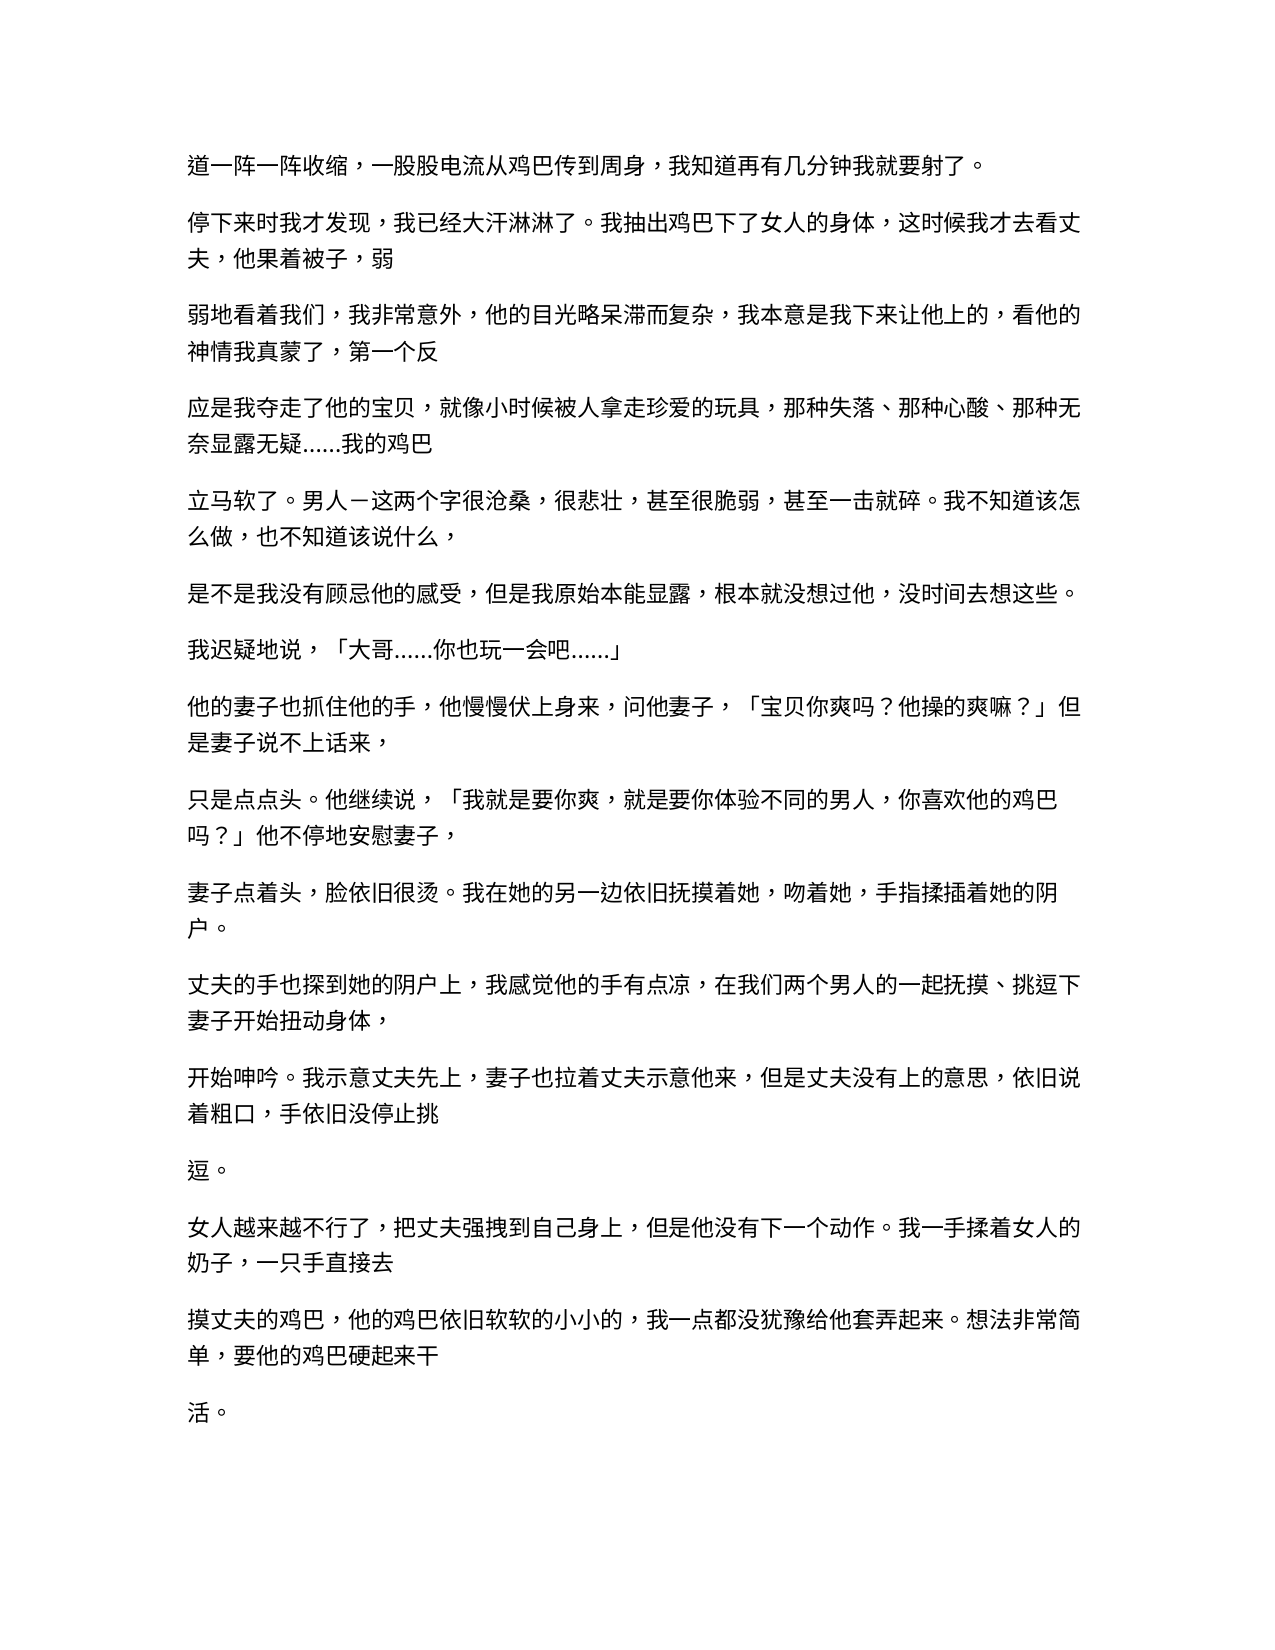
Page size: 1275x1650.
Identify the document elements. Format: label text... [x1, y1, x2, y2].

text 道一阵一阵收缩，一股股电流从鸡巴传到周身，我知道再有几分钟我就要射了。 [187, 150, 1087, 181]
text 应是我夺走了他的宝贝，就像小时候被人拿走珍爱的玩具，那种失落、那种心酸、那种无奈显露无疑……我的鸡巴 [187, 392, 1087, 459]
text 活。 [187, 1397, 1087, 1428]
text 立马软了。男人－这两个字很沧桑，很悲壮，甚至很脆弱，甚至一击就碎。我不知道该怎么做，也不知道该说什么， [187, 485, 1087, 552]
text 我迟疑地说，「大哥……你也玩一会吧……」 [187, 634, 1087, 666]
text 只是点点头。他继续说，「我就是要你爽，就是要你体验不同的男人，你喜欢他的鸡巴吗？」他不停地安慰妻子， [187, 784, 1087, 851]
text 停下来时我才发现，我已经大汗淋淋了。我抽出鸡巴下了女人的身体，这时候我才去看丈夫，他果着被子，弱 [187, 207, 1087, 274]
text 他的妻子也抓住他的手，他慢慢伏上身来，问他妻子，「宝贝你爽吗？他操的爽嘛？」但是妻子说不上话来， [187, 691, 1087, 758]
text 女人越来越不行了，把丈夫强拽到自己身上，但是他没有下一个动作。我一手揉着女人的奶子，一只手直接去 [187, 1211, 1087, 1279]
text 摸丈夫的鸡巴，他的鸡巴依旧软软的小小的，我一点都没犹豫给他套弄起来。想法非常简单，要他的鸡巴硬起来干 [187, 1304, 1087, 1371]
text 逗。 [187, 1155, 1087, 1186]
text 弱地看着我们，我非常意外，他的目光略呆滞而复杂，我本意是我下来让他上的，看他的神情我真蒙了，第一个反 [187, 299, 1087, 367]
text 是不是我没有顾忌他的感受，但是我原始本能显露，根本就没想过他，没时间去想这些。 [187, 578, 1087, 609]
text 丈夫的手也探到她的阴户上，我感觉他的手有点凉，在我们两个男人的一起抚摸、挑逗下妻子开始扭动身体， [187, 969, 1087, 1036]
text 开始呻吟。我示意丈夫先上，妻子也拉着丈夫示意他来，但是丈夫没有上的意思，依旧说着粗口，手依旧没停止挑 [187, 1062, 1087, 1129]
text 妻子点着头，脸依旧很烫。我在她的另一边依旧抚摸着她，吻着她，手指揉插着她的阴户。 [187, 877, 1087, 944]
